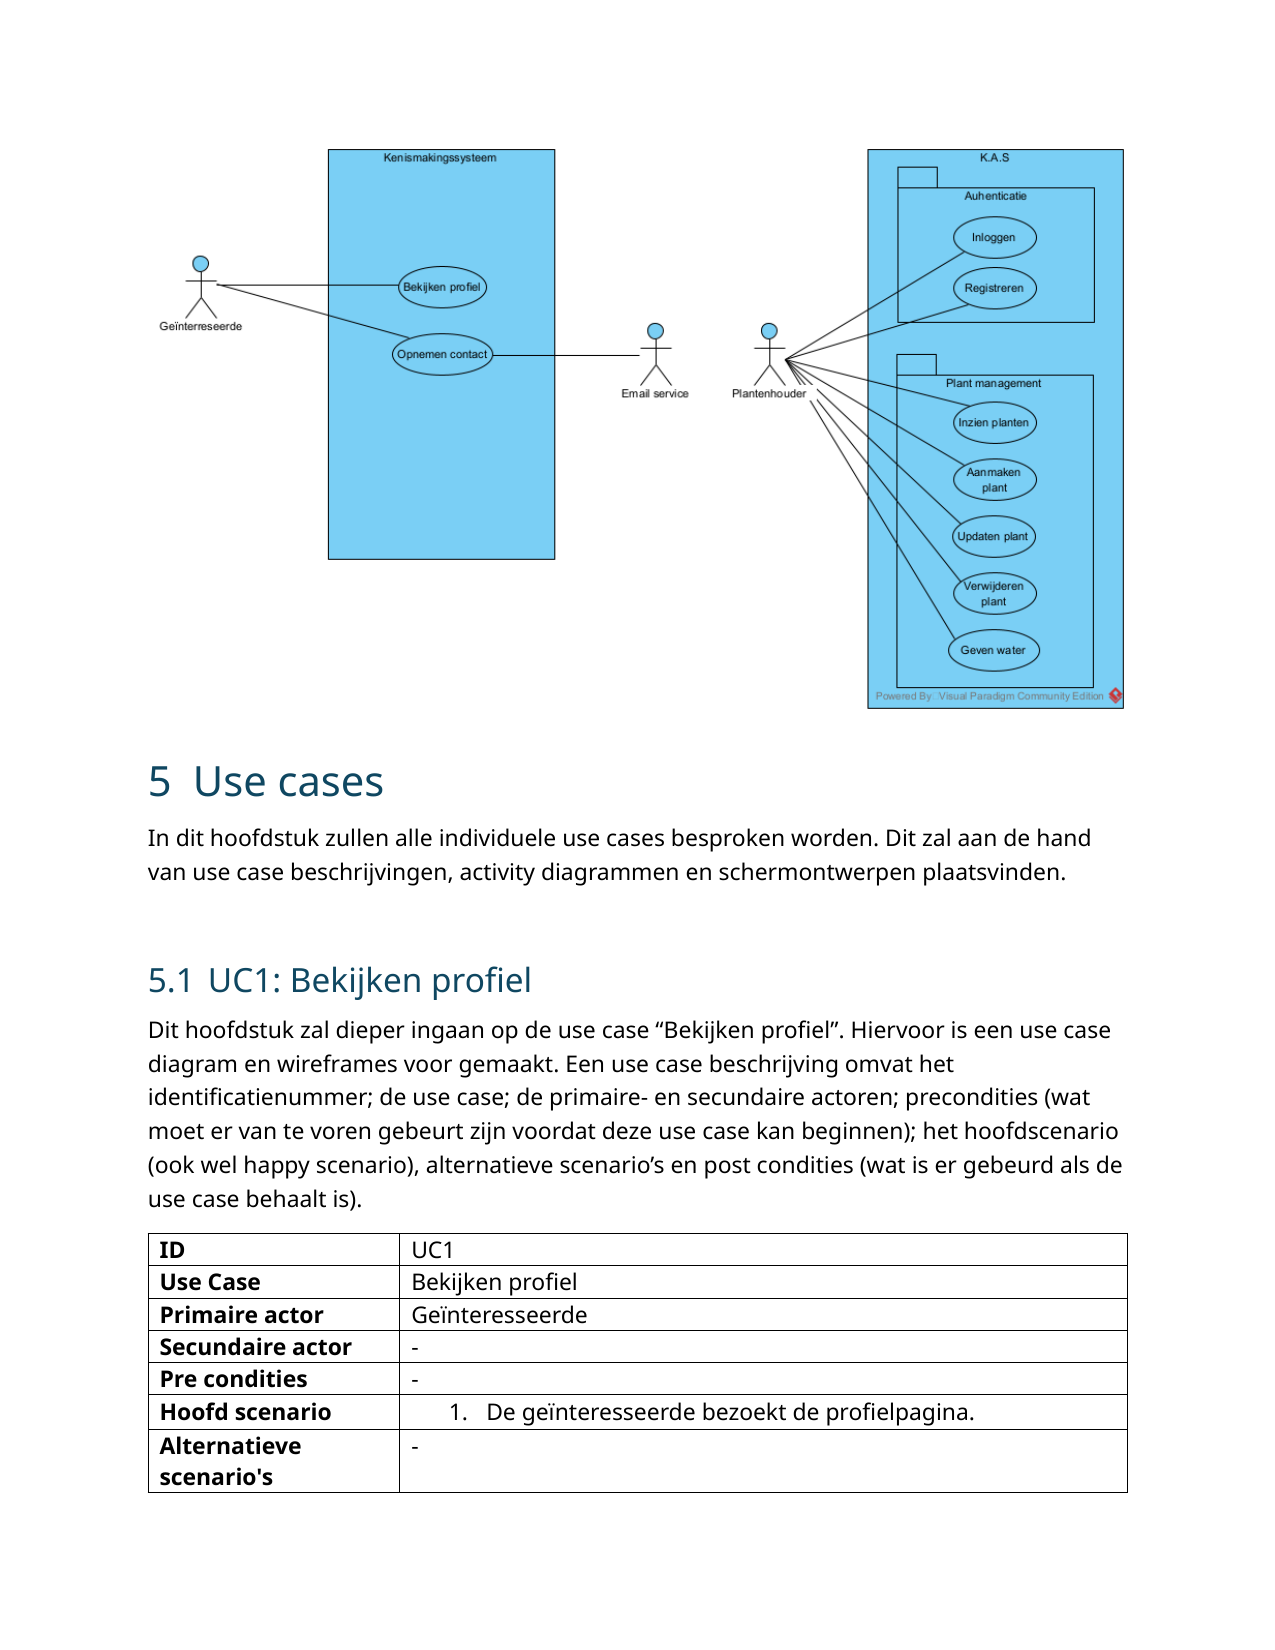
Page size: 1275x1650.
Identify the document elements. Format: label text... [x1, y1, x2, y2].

table_cell - [400, 1363, 1127, 1394]
table_header UC1 [400, 1234, 1127, 1265]
table_cell - [400, 1331, 1127, 1362]
text In dit hoofdstuk zullen alle individuele use cases besproken worden. Dit zal aan de hand van use case beschrijvingen, activity diagrammen en schermontwerpen plaatsvinden. [148, 822, 1127, 887]
table_cell Hoofd scenario [149, 1395, 399, 1429]
table_cell Bekijken profiel [400, 1266, 1127, 1297]
table_header ID [149, 1234, 399, 1265]
table_cell Secundaire actor [149, 1331, 399, 1362]
picture [147, 147, 1128, 713]
table_cell Primaire actor [149, 1299, 399, 1330]
table_cell Geïnteresseerde [400, 1299, 1127, 1330]
text Dit hoofdstuk zal dieper ingaan op de use case “Bekijken profiel”. Hiervoor is een use case diagram en wireframes voor gemaakt. Een use case beschrijving omvat het identificatienummer; de use case; de primaire- en secundaire actoren; precondities (wat moet er van te voren gebeurt zijn voordat deze use case kan beginnen); het hoofdscenario (ook wel happy scenario), alternatieve scenario’s en post condities (wat is er gebeurd als de use case behaalt is). [148, 1014, 1127, 1214]
table_cell Alternatieve scenario's [149, 1430, 399, 1492]
subtitle UC1: Bekijken profiel [148, 956, 1127, 1002]
table_cell Pre condities [149, 1363, 399, 1394]
subtitle Use cases [148, 752, 1127, 809]
table_cell - [400, 1430, 1127, 1492]
table_cell Use Case [149, 1266, 399, 1297]
table_cell De geïnteresseerde bezoekt de profielpagina. [400, 1395, 1127, 1429]
